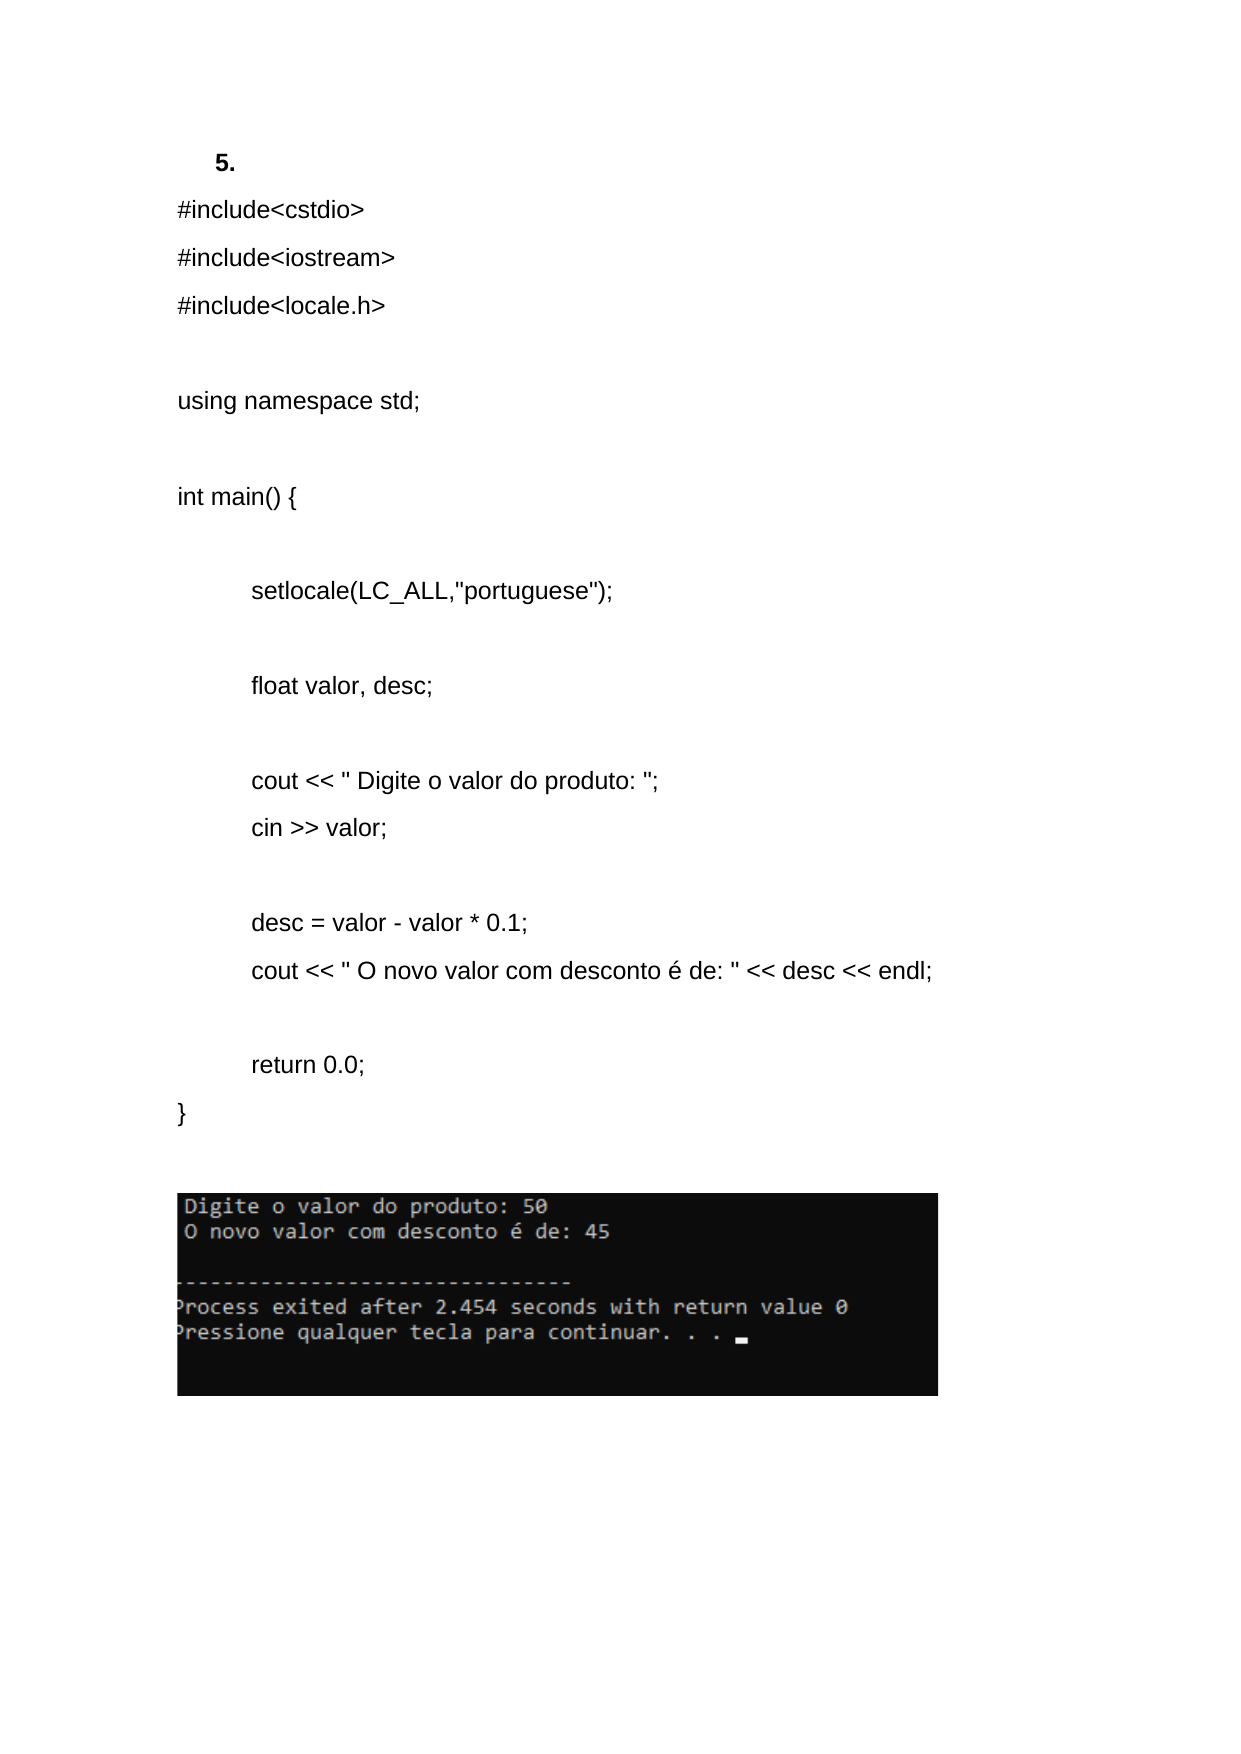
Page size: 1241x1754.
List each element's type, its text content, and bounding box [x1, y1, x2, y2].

text cout << " O novo valor com desconto é de: " << desc << endl; [177, 956, 1063, 984]
text using namespace std; [177, 386, 1063, 415]
text desc = valor - valor * 0.1; [177, 908, 1063, 937]
text setlocale(LC_ALL,"portuguese"); [177, 576, 1063, 605]
text #include<iostream> [177, 243, 1063, 272]
picture [177, 1193, 939, 1396]
text } [177, 1098, 1063, 1127]
text int main() { [177, 482, 1063, 510]
text #include<cstdio> [177, 195, 1063, 224]
text cout << " Digite o valor do produto: "; [177, 766, 1063, 794]
text cin >> valor; [177, 813, 1063, 842]
text float valor, desc; [177, 671, 1063, 700]
text #include<locale.h> [177, 291, 1063, 319]
text return 0.0; [177, 1050, 1063, 1079]
